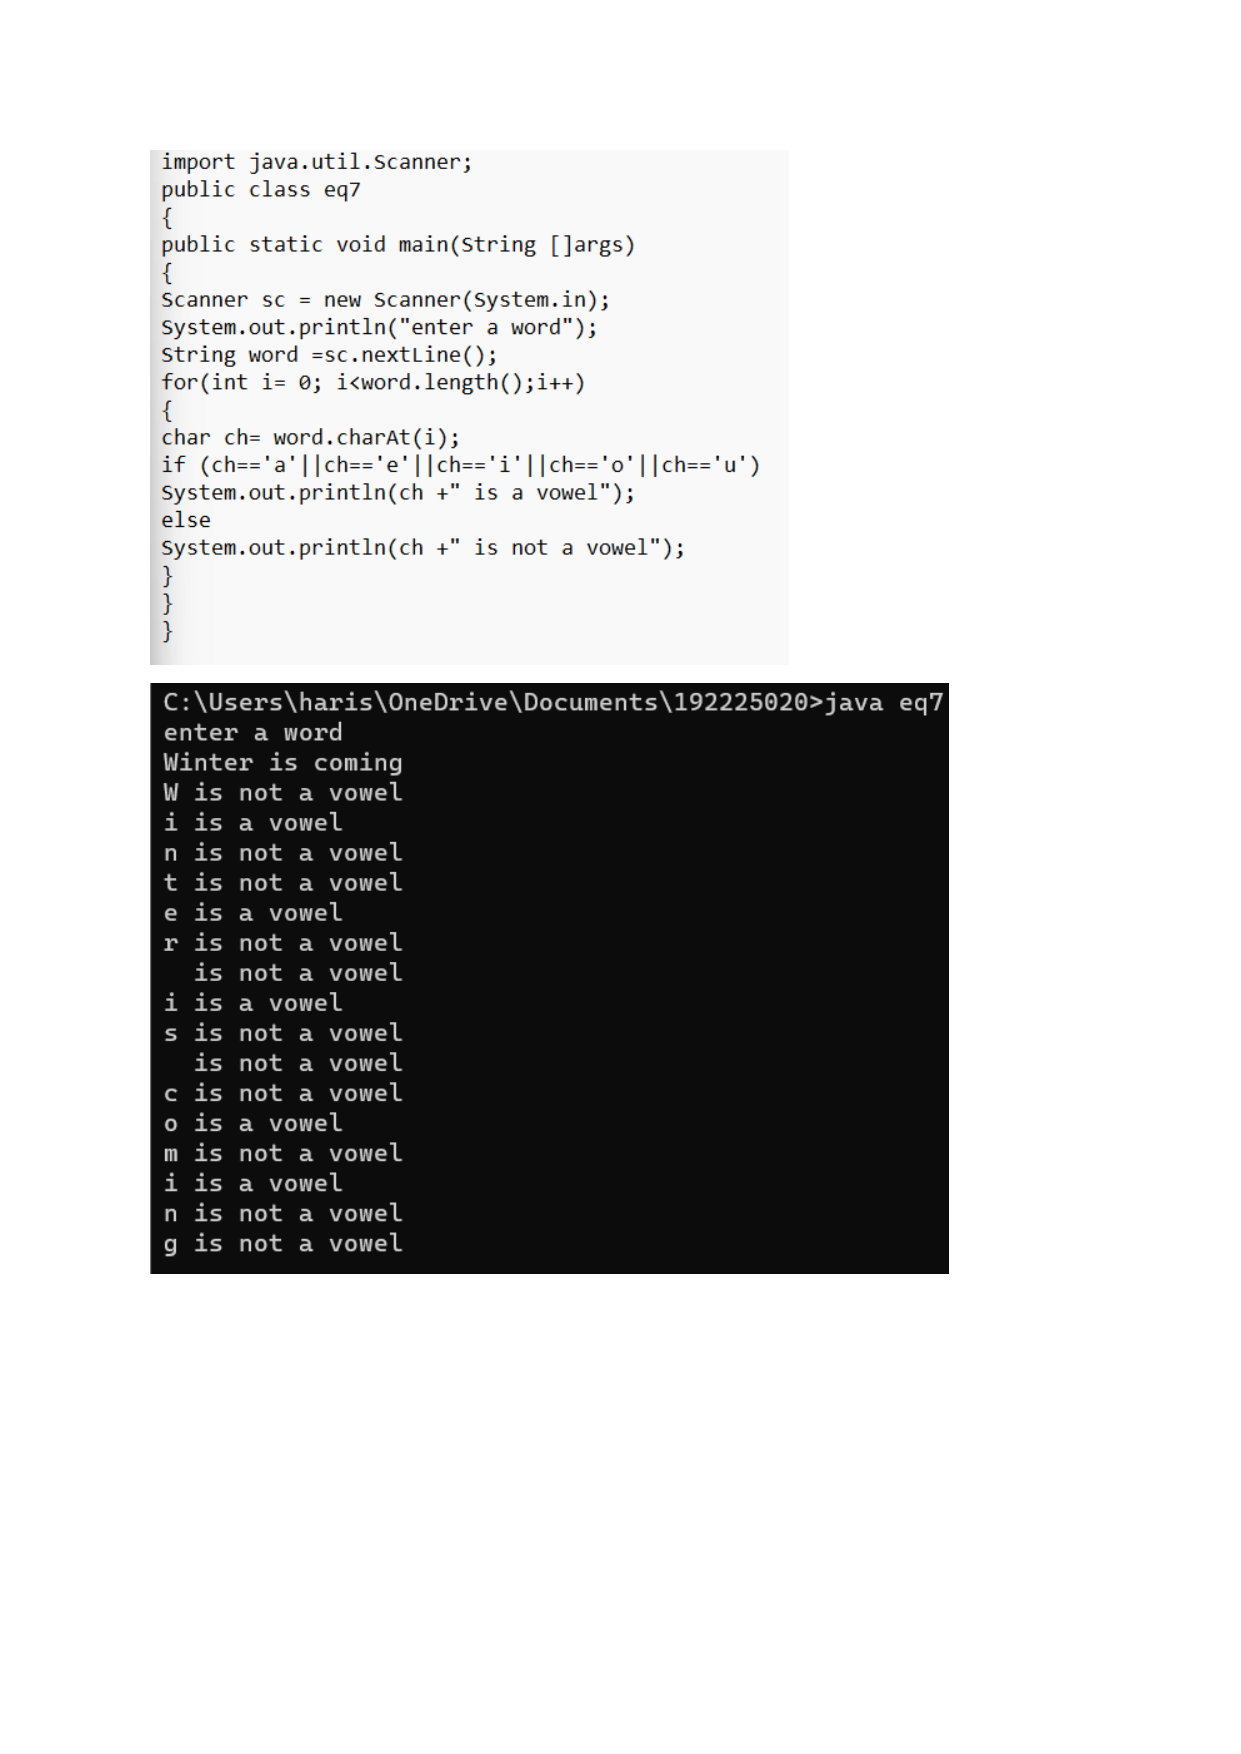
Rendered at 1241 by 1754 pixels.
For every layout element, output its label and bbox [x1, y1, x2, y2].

picture [150, 683, 949, 1274]
picture [150, 150, 789, 665]
